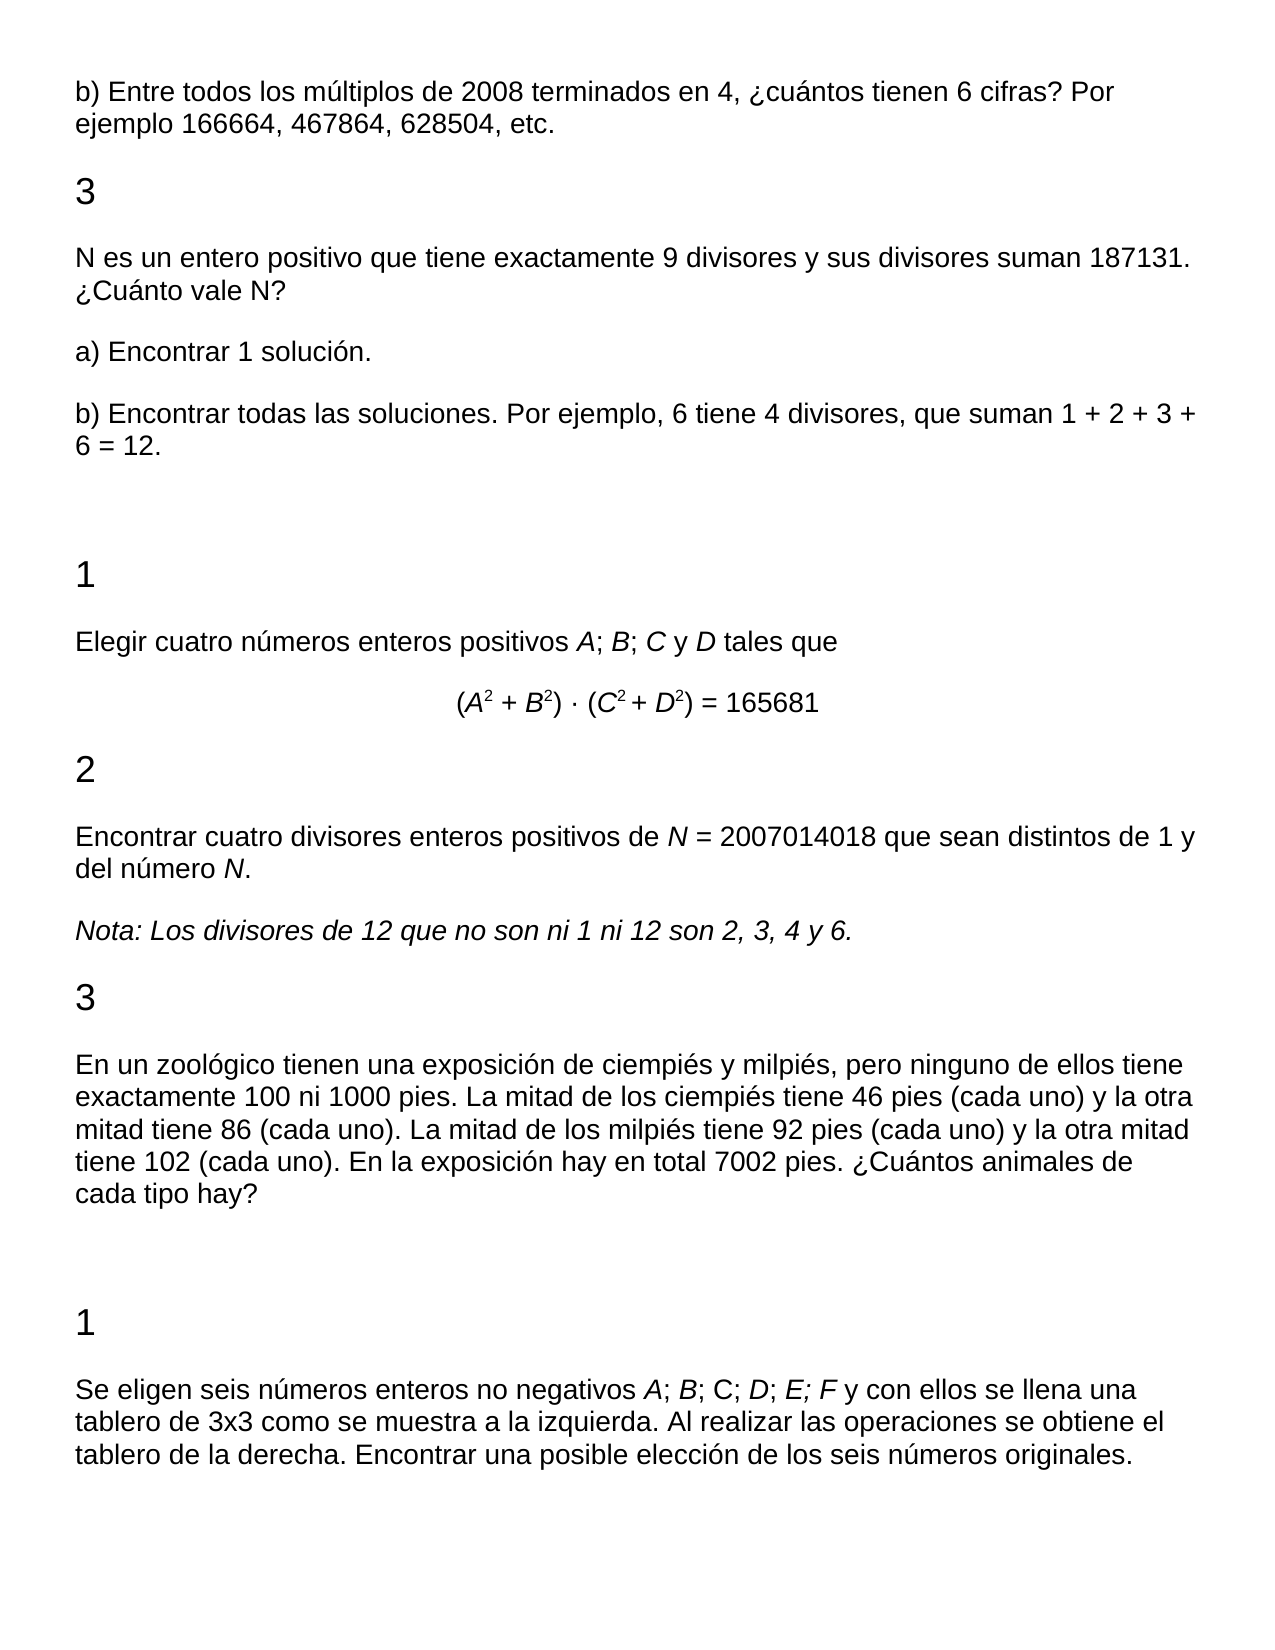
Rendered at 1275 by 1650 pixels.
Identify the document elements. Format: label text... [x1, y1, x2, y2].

text 1 [75, 552, 1200, 595]
text b) Encontrar todas las soluciones. Por ejemplo, 6 tiene 4 divisores, que suman 1 + 2 + 3 + 6 = 12. [75, 397, 1200, 462]
text Encontrar cuatro divisores enteros positivos de N = 2007014018 que sean distintos de 1 y del número N. [75, 820, 1200, 885]
text Se eligen seis números enteros no negativos A; B; C; D; E; F y con ellos se llena una tablero de 3x3 como se muestra a la izquierda. Al realizar las operaciones se obtiene el tablero de la derecha. Encontrar una posible elección de los seis números originales. [75, 1373, 1200, 1470]
text N es un entero positivo que tiene exactamente 9 divisores y sus divisores suman 187131. ¿Cuánto vale N? [75, 241, 1200, 306]
text 3 [75, 169, 1200, 212]
text En un zoológico tienen una exposición de ciempiés y milpiés, pero ninguno de ellos tiene exactamente 100 ni 1000 pies. La mitad de los ciempiés tiene 46 pies (cada uno) y la otra mitad tiene 86 (cada uno). La mitad de los milpiés tiene 92 pies (cada uno) y la otra mitad tiene 102 (cada uno). En la exposición hay en total 7002 pies. ¿Cuántos animales de cada tipo hay? [75, 1048, 1200, 1210]
text 2 [75, 748, 1200, 791]
text 1 [75, 1301, 1200, 1344]
text Nota: Los divisores de 12 que no son ni 1 ni 12 son 2, 3, 4 y 6. [75, 914, 1200, 946]
text (A2 + B2) · (C2 + D2) = 165681 [75, 686, 1200, 718]
text Elegir cuatro números enteros positivos A; B; C y D tales que [75, 624, 1200, 657]
text b) Entre todos los múltiplos de 2008 terminados en 4, ¿cuántos tienen 6 cifras? Por ejemplo 166664, 467864, 628504, etc. [75, 75, 1200, 140]
text a) Encontrar 1 solución. [75, 335, 1200, 368]
text 3 [75, 976, 1200, 1019]
